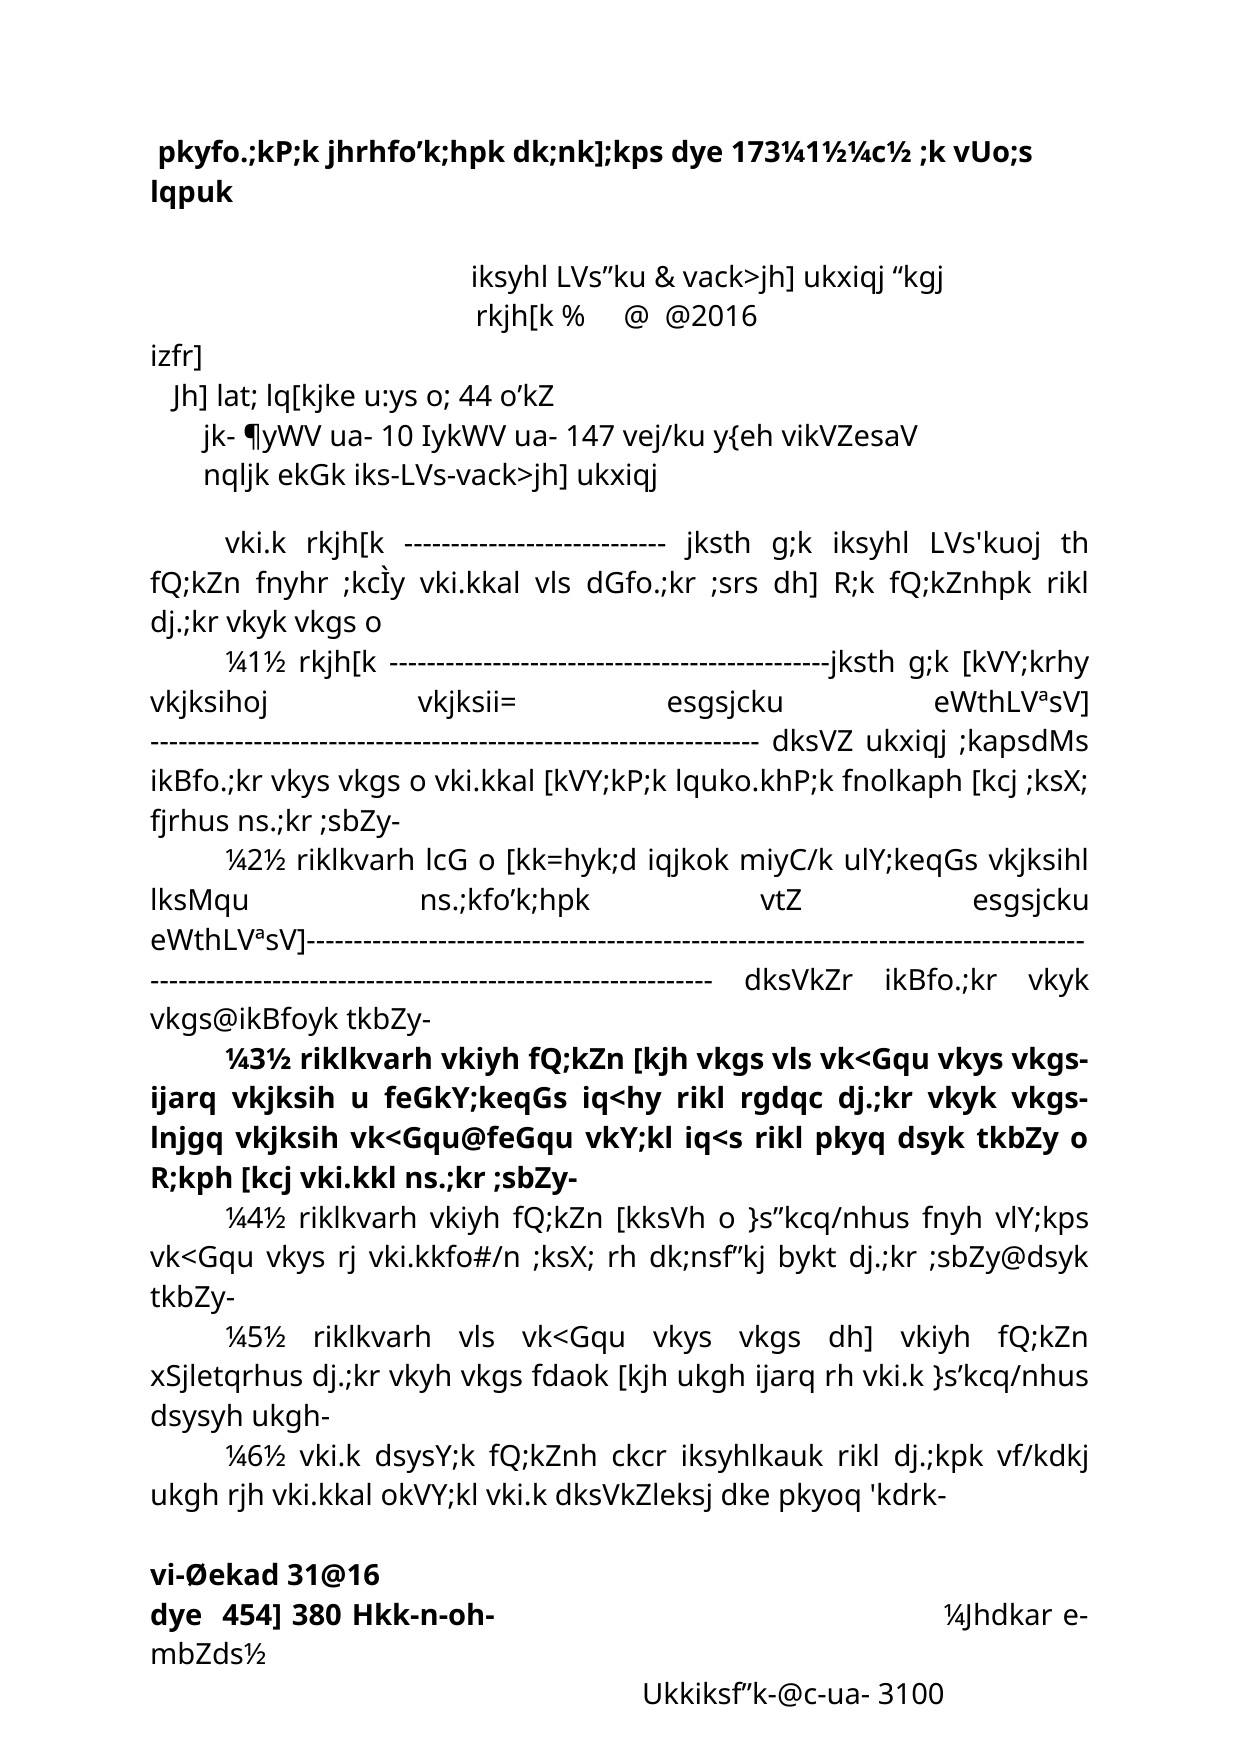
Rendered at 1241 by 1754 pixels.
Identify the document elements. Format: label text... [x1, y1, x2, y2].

text ¼2½ riklkvarh lcG o [kk=hyk;d iqjkok miyC/k ulY;keqGs vkjksihl lksMqu ns.;kfo’k;hpk vtZ esgsjcku eWthLVªsV]----------------------------------------------------------------------------------------------------------------------------------------------- dksVkZr ikBfo.;kr vkyk vkgs@ikBfoyk tkbZy- [150, 840, 1090, 1038]
text Jh] lat; lq[kjke u:ys o; 44 o’kZ [150, 375, 1090, 415]
text vki.k rkjh[k ---------------------------- jksth g;k iksyhl LVs'kuoj th fQ;kZn fnyhr ;kcÌy vki.kkal vls dGfo.;kr ;srs dh] R;k fQ;kZnhpk rikl dj.;kr vkyk vkgs o [150, 522, 1090, 641]
text ¼4½ riklkvarh vkiyh fQ;kZn [kksVh o }s”kcq/nhus fnyh vlY;kps vk<Gqu vkys rj vki.kkfo#/n ;ksX; rh dk;nsf”kj bykt dj.;kr ;sbZy@dsyk tkbZy- [150, 1197, 1090, 1316]
text pkyfo.;kP;k jhrhfo’k;hpk dk;nk];kps dye 173¼1½¼c½ ;k vUo;s lqpuk [150, 131, 1090, 211]
text ¼5½ riklkvarh vls vk<Gqu vkys vkgs dh] vkiyh fQ;kZn xSjletqrhus dj.;kr vkyh vkgs fdaok [kjh ukgh ijarq rh vki.k }s’kcq/nhus dsysyh ukgh- [150, 1316, 1090, 1435]
text ¼6½ vki.k dsysY;k fQ;kZnh ckcr iksyhlkauk rikl dj.;kpk vf/kdkj ukgh rjh vki.kkal okVY;kl vki.k dksVkZleksj dke pkyoq 'kdrk- [150, 1435, 1090, 1514]
text ¼3½ riklkvarh vkiyh fQ;kZn [kjh vkgs vls vk<Gqu vkys vkgs- ijarq vkjksih u feGkY;keqGs iq<hy rikl rgdqc dj.;kr vkyk vkgs- lnjgq vkjksih vk<Gqu@feGqu vkY;kl iq<s rikl pkyq dsyk tkbZy o R;kph [kcj vki.kkl ns.;kr ;sbZy- [150, 1038, 1090, 1197]
text vi-Øekad 31@16 [150, 1554, 1090, 1594]
text ¼1½ rkjh[k -----------------------------------------------jksth g;k [kVY;krhy vkjksihoj vkjksii= esgsjcku eWthLVªsV] ----------------------------------------------------------------- dksVZ ukxiqj ;kapsdMs ikBfo.;kr vkys vkgs o vki.kkal [kVY;kP;k lquko.khP;k fnolkaph [kcj ;ksX; fjrhus ns.;kr ;sbZy- [150, 641, 1090, 840]
text izfr] [150, 335, 1090, 375]
text dye 454] 380 Hkk-n-oh- ¼Jhdkar e- mbZds½ [150, 1594, 1090, 1673]
text nqljk ekGk iks-LVs-vack>jh] ukxiqj [150, 454, 1090, 494]
text iksyhl LVs”ku & vack>jh] ukxiqj “kgj [150, 256, 1090, 296]
text jk- ¶yWV ua- 10 IykWV ua- 147 vej/ku y{eh vikVZesaV [150, 415, 1090, 454]
text rkjh[k % @ @2016 [150, 296, 1090, 335]
text Ukkiksf”k-@c-ua- 3100 [150, 1673, 1090, 1713]
